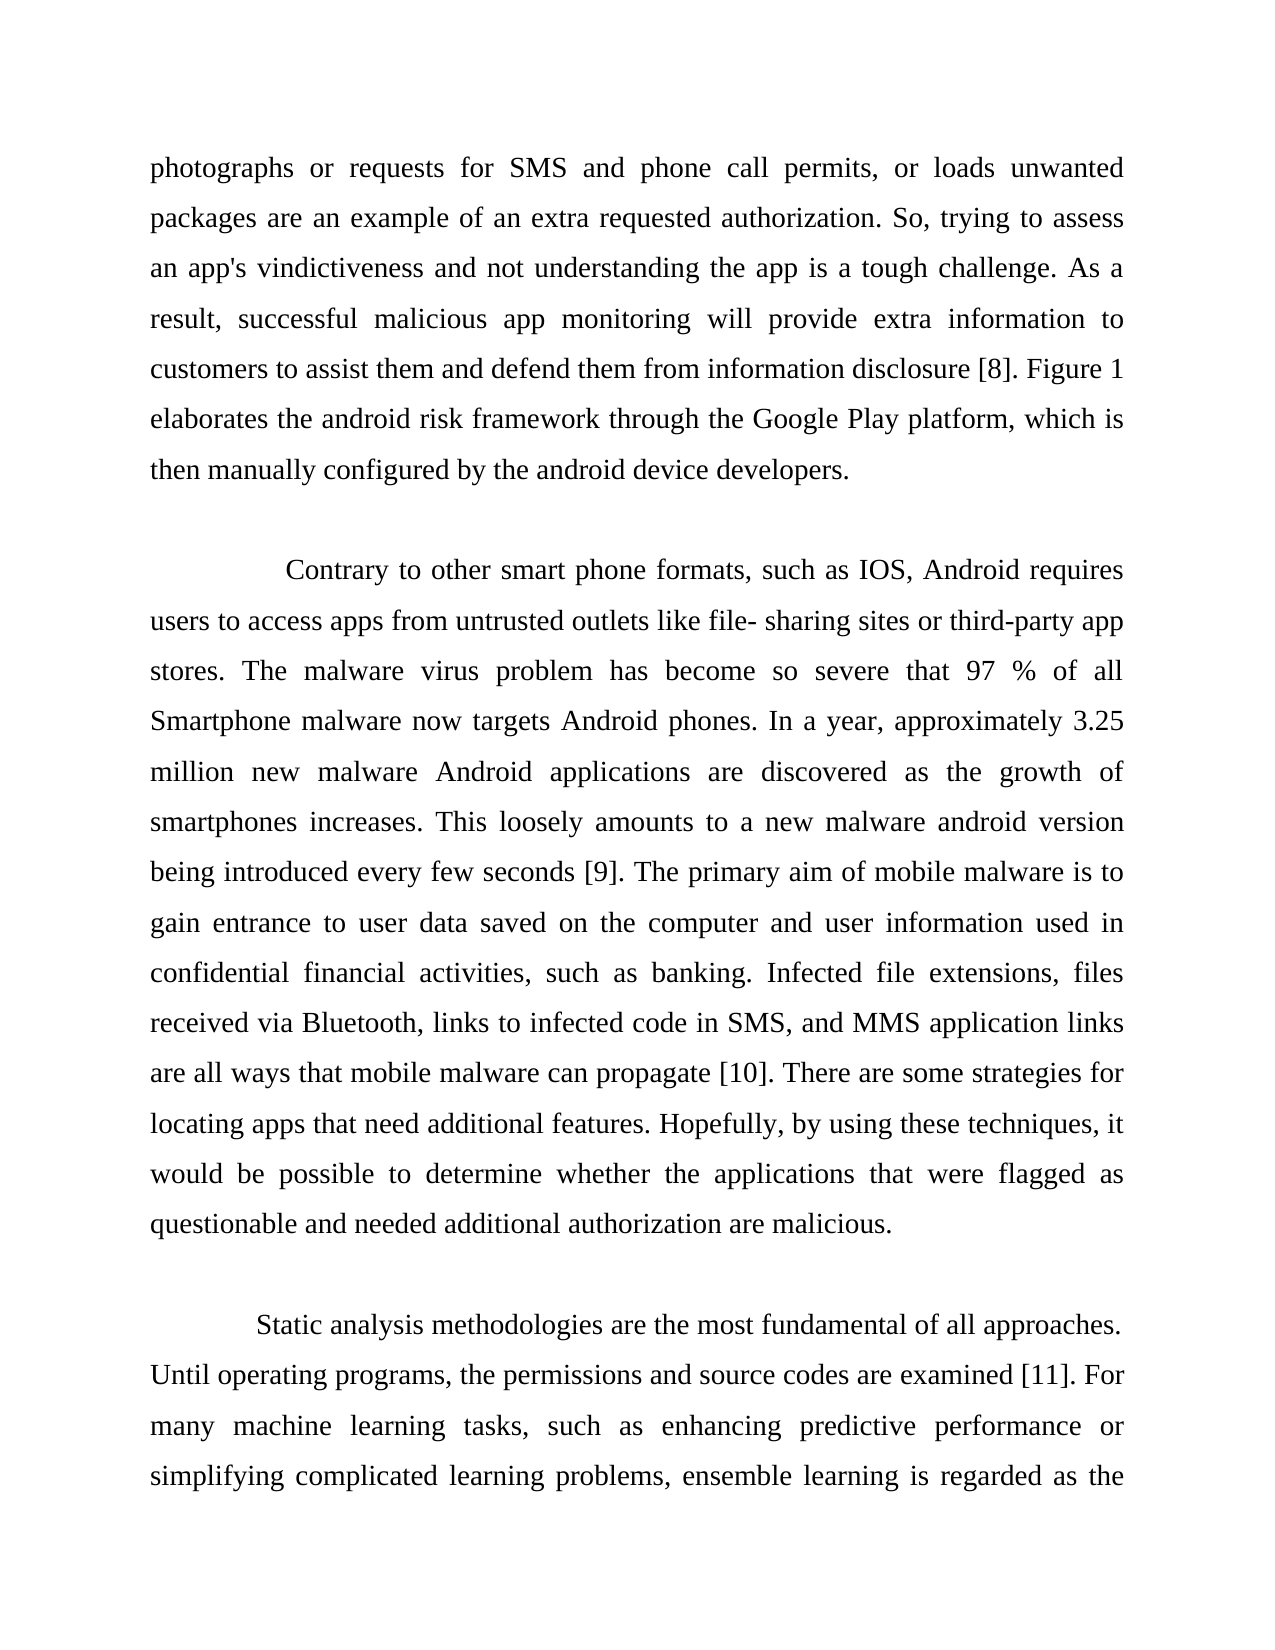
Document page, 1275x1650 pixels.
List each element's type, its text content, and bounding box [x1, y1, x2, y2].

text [150, 150, 1125, 485]
text Contrary to other smart phone formats, such as IOS, Android requires users to access apps from untrusted outlets like file- sharing sites or third-party app stores. The malware virus problem has become so severe that 97 % of all Smartphone malware now targets Android phones. In a year, approximately 3.25 million new malware Android applications are discovered as the growth of smartphones increases. This loosely amounts to a new malware android version being introduced every few seconds [9]. The primary aim of mobile malware is to gain entrance to user data saved on the computer and user information used in confidential financial activities, such as banking. Infected file extensions, files received via Bluetooth, links to infected code in SMS, and MMS application links are all ways that mobile malware can propagate [10]. There are some strategies for locating apps that need additional features. Hopefully, by using these techniques, it would be possible to determine whether the applications that were flagged as questionable and needed additional authorization are malicious. [150, 552, 1125, 1240]
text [150, 1307, 1125, 1492]
